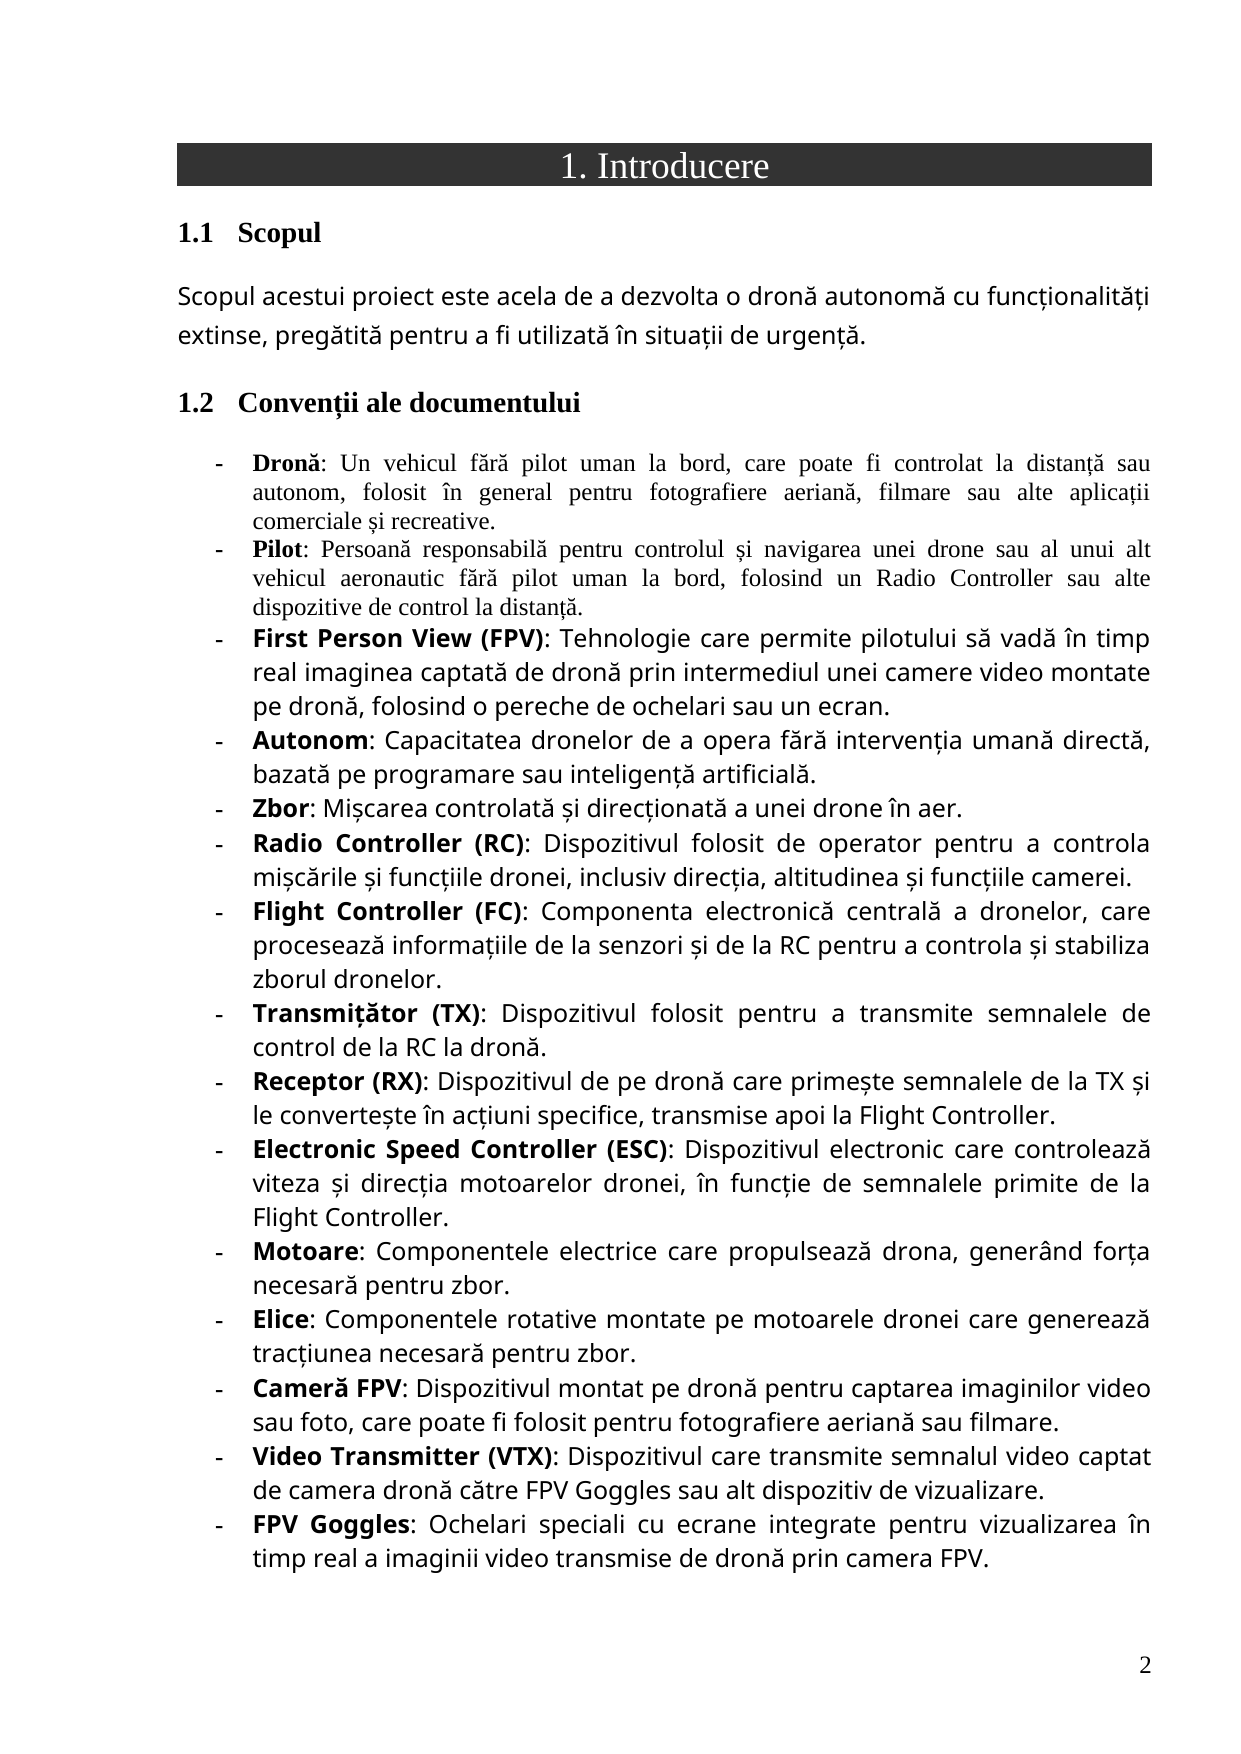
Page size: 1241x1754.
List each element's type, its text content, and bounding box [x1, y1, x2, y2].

list Flight Controller (FC): Componenta electronică centrală a dronelor, care procesează informațiile de la senzori și de la RC pentru a controla și stabiliza zborul dronelor. [215, 893, 1152, 996]
list Zbor: Mișcarea controlată și direcționată a unei drone în aer. [215, 791, 1152, 825]
list Receptor (RX): Dispozitivul de pe dronă care primește semnalele de la TX și le convertește în acțiuni specifice, transmise apoi la Flight Controller. [215, 1064, 1152, 1132]
list Electronic Speed Controller (ESC): Dispozitivul electronic care controlează viteza și direcția motoarelor dronei, în funcție de semnalele primite de la Flight Controller. [215, 1132, 1152, 1234]
subtitle Convenții ale documentului [177, 386, 1152, 419]
list Autonom: Capacitatea dronelor de a opera fără intervenția umană directă, bazată pe programare sau inteligență artificială. [215, 723, 1152, 791]
list Cameră FPV: Dispozitivul montat pe dronă pentru captarea imaginilor video sau foto, care poate fi folosit pentru fotografiere aeriană sau filmare. [215, 1370, 1152, 1438]
list Radio Controller (RC): Dispozitivul folosit de operator pentru a controla mișcările și funcțiile dronei, inclusiv direcția, altitudinea și funcțiile camerei. [215, 825, 1152, 893]
list Transmițător (TX): Dispozitivul folosit pentru a transmite semnalele de control de la RC la dronă. [215, 996, 1152, 1064]
list Video Transmitter (VTX): Dispozitivul care transmite semnalul video captat de camera dronă către FPV Goggles sau alt dispozitiv de vizualizare. [215, 1438, 1152, 1506]
list First Person View (FPV): Tehnologie care permite pilotului să vadă în timp real imaginea captată de dronă prin intermediul unei camere video montate pe dronă, folosind o pereche de ochelari sau un ecran. [215, 621, 1152, 723]
list FPV Goggles: Ochelari speciali cu ecrane integrate pentru vizualizarea în timp real a imaginii video transmise de dronă prin camera FPV. [215, 1506, 1152, 1574]
subtitle Scopul [177, 215, 1152, 249]
text Scopul acestui proiect este acela de a dezvolta o dronă autonomă cu funcționalități extinse, pregătită pentru a fi utilizată în situații de urgență. [177, 278, 1152, 351]
list Dronă: Un vehicul fără pilot uman la bord, care poate fi controlat la distanță sau autonom, folosit în general pentru fotografiere aeriană, filmare sau alte aplicații comerciale și recreative. [215, 448, 1152, 534]
list Pilot: Persoană responsabilă pentru controlul și navigarea unei drone sau al unui alt vehicul aeronautic fără pilot uman la bord, folosind un Radio Controller sau alte dispozitive de control la distanță. [215, 534, 1152, 621]
list Motoare: Componentele electrice care propulsează drona, generând forța necesară pentru zbor. [215, 1234, 1152, 1302]
subtitle Introducere [177, 143, 1152, 186]
list Elice: Componentele rotative montate pe motoarele dronei care generează tracțiunea necesară pentru zbor. [215, 1302, 1152, 1370]
